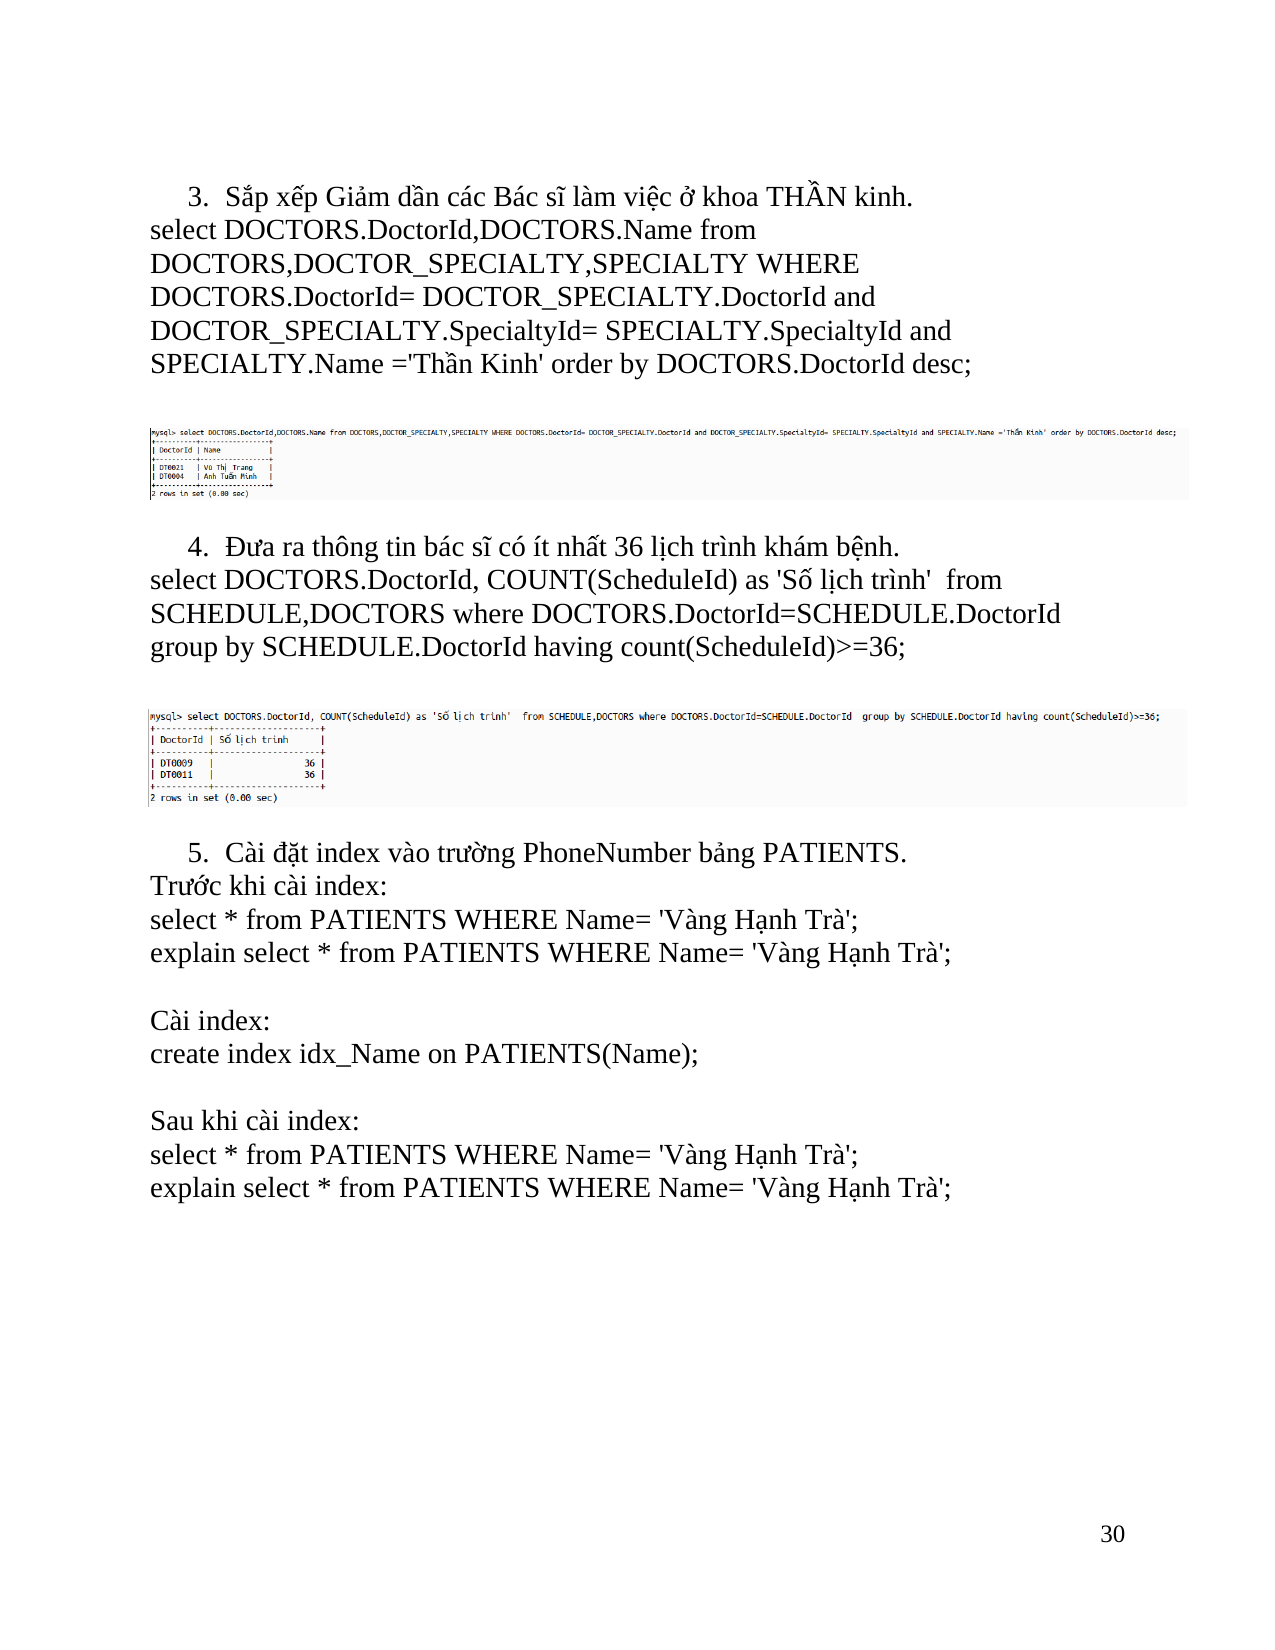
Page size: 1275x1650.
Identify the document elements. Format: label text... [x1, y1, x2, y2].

text Cài index: [150, 1003, 1125, 1036]
text explain select * from PATIENTS WHERE Name= 'Vàng Hạnh Trà'; [150, 1170, 1125, 1204]
picture [150, 428, 1189, 500]
list Sắp xếp Giảm dần các Bác sĩ làm việc ở khoa THẦN kinh. [187, 179, 1125, 212]
text Trước khi cài index: [150, 868, 1125, 902]
text Sau khi cài index: [150, 1103, 1125, 1137]
text select * from PATIENTS WHERE Name= 'Vàng Hạnh Trà'; [150, 1137, 1125, 1170]
picture [148, 709, 1188, 807]
text select DOCTORS.DoctorId,DOCTORS.Name from DOCTORS,DOCTOR_SPECIALTY,SPECIALTY WHERE DOCTORS.DoctorId= DOCTOR_SPECIALTY.DoctorId and DOCTOR_SPECIALTY.SpecialtyId= SPECIALTY.SpecialtyId and SPECIALTY.Name ='Thần Kinh' order by DOCTORS.DoctorId desc; [150, 212, 1125, 380]
list Cài đặt index vào trường PhoneNumber bảng PATIENTS. [187, 835, 1125, 868]
list Đưa ra thông tin bác sĩ có ít nhất 36 lịch trình khám bệnh. [187, 529, 1125, 562]
text select * from PATIENTS WHERE Name= 'Vàng Hạnh Trà'; [150, 902, 1125, 936]
text select DOCTORS.DoctorId, COUNT(ScheduleId) as 'Số lịch trình' from SCHEDULE,DOCTORS where DOCTORS.DoctorId=SCHEDULE.DoctorId group by SCHEDULE.DoctorId having count(ScheduleId)>=36; [150, 562, 1125, 663]
text create index idx_Name on PATIENTS(Name); [150, 1036, 1125, 1070]
text explain select * from PATIENTS WHERE Name= 'Vàng Hạnh Trà'; [150, 936, 1125, 969]
